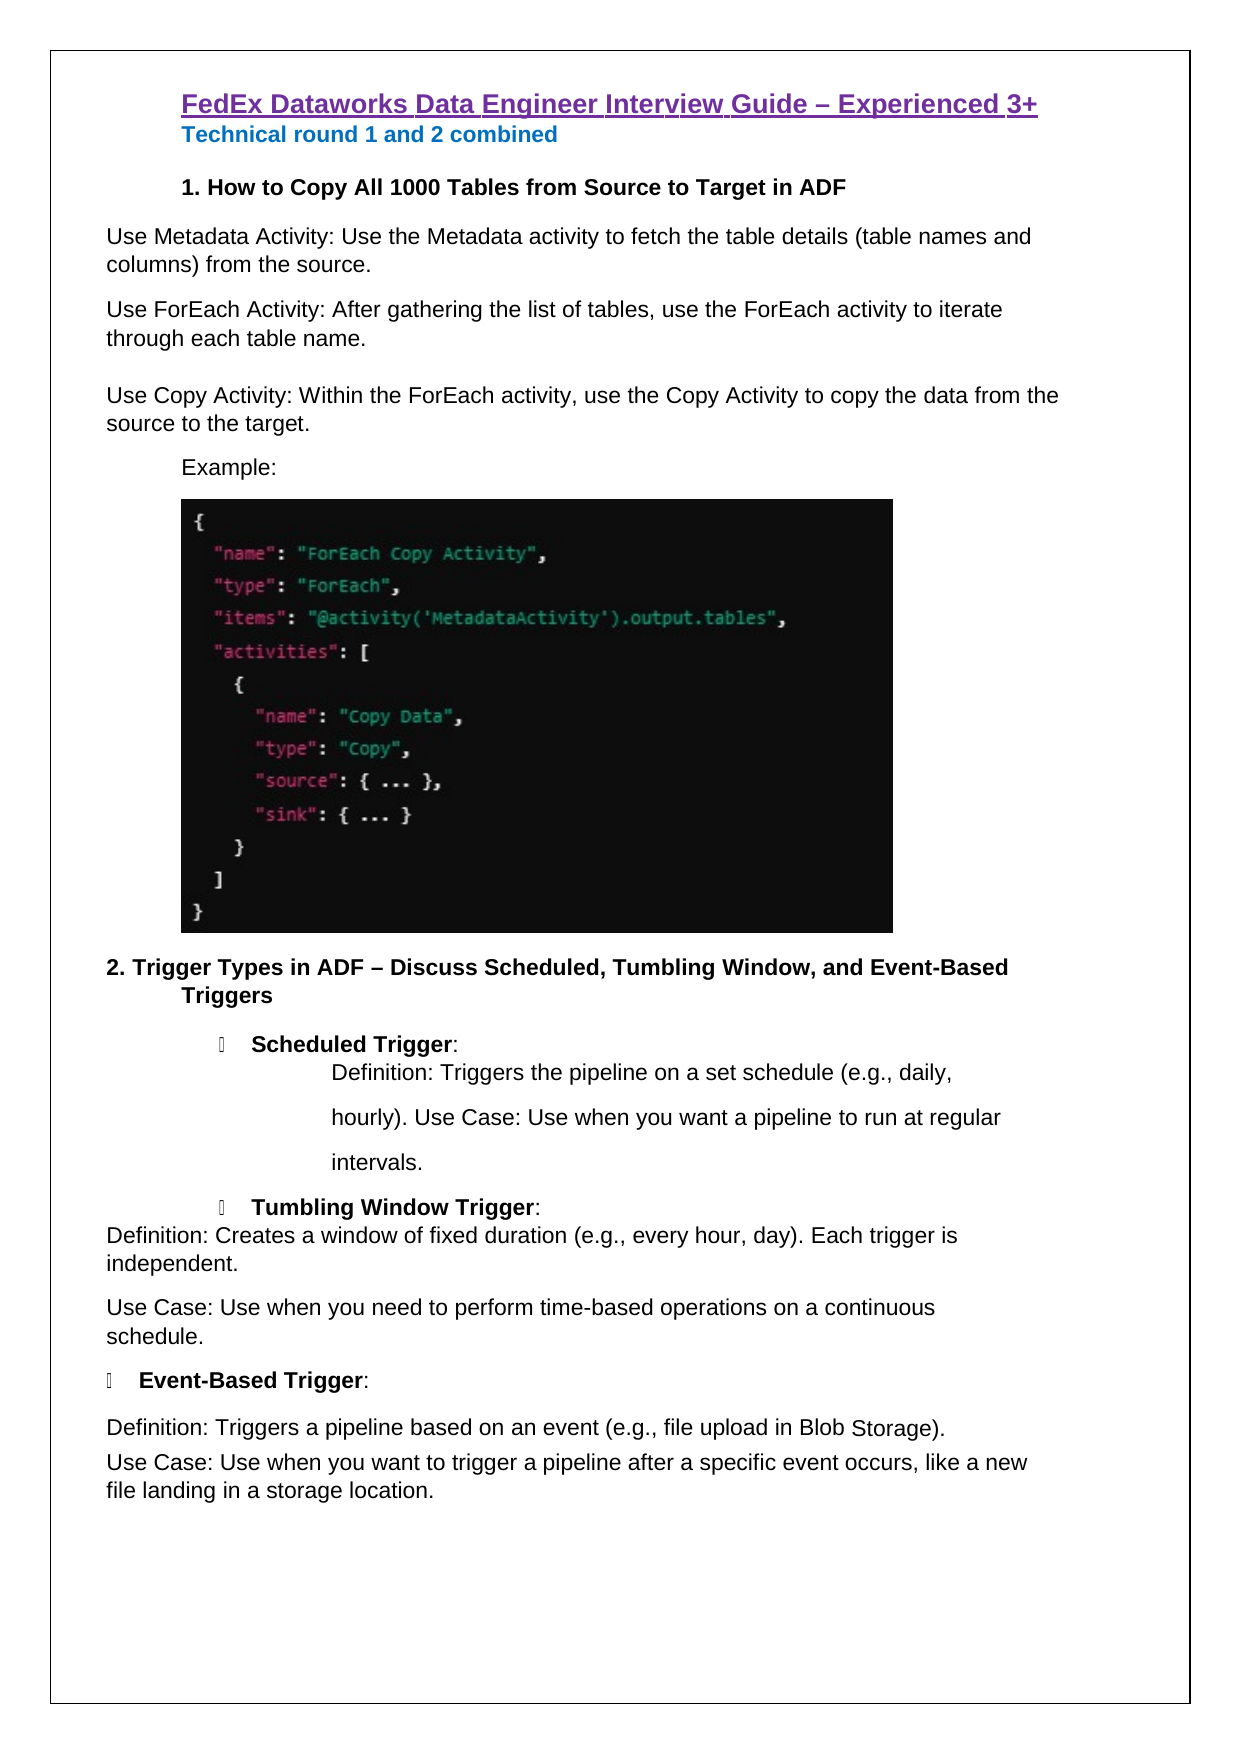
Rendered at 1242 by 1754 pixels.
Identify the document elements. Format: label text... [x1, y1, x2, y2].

picture [181, 499, 893, 933]
text Use Metadata Activity: Use the Metadata activity to fetch the table details (table names and columns) from the source. [106, 223, 1035, 277]
text  Event-Based Trigger: [106, 1366, 1096, 1395]
text Example: [181, 454, 1096, 480]
text Use Copy Activity: Within the ForEach activity, use the Copy Activity to copy the data from the source to the target. [106, 382, 1088, 436]
text  Scheduled Trigger: [219, 1030, 1096, 1059]
text FedEx Dataworks Data Engineer Interview Guide – Experienced 3+ [181, 89, 1096, 118]
text Definition: Triggers a pipeline based on an event (e.g., file upload in Blob Storage). [106, 1414, 1096, 1442]
text Triggers [181, 982, 1096, 1008]
text 1. How to Copy All 1000 Tables from Source to Target in ADF [181, 174, 1096, 201]
text  Tumbling Window Trigger: [219, 1193, 1096, 1222]
text 2. Trigger Types in ADF – Discuss Scheduled, Tumbling Window, and Event-Based [106, 954, 1096, 980]
text Use Case: Use when you want to trigger a pipeline after a specific event occurs, like a new file landing in a storage location. [106, 1448, 1032, 1503]
text Definition: Creates a window of fixed duration (e.g., every hour, day). Each trigger is independent. [106, 1222, 1062, 1277]
text Technical round 1 and 2 combined [181, 121, 1096, 148]
text Definition: Triggers the pipeline on a set schedule (e.g., daily, hourly). Use Case: Use when you want a pipeline to run at regular intervals. [331, 1059, 1007, 1175]
text Use Case: Use when you need to perform time-based operations on a continuous schedule. [106, 1294, 1019, 1349]
text Use ForEach Activity: After gathering the list of tables, use the ForEach activity to iterate through each table name. [106, 296, 1054, 351]
